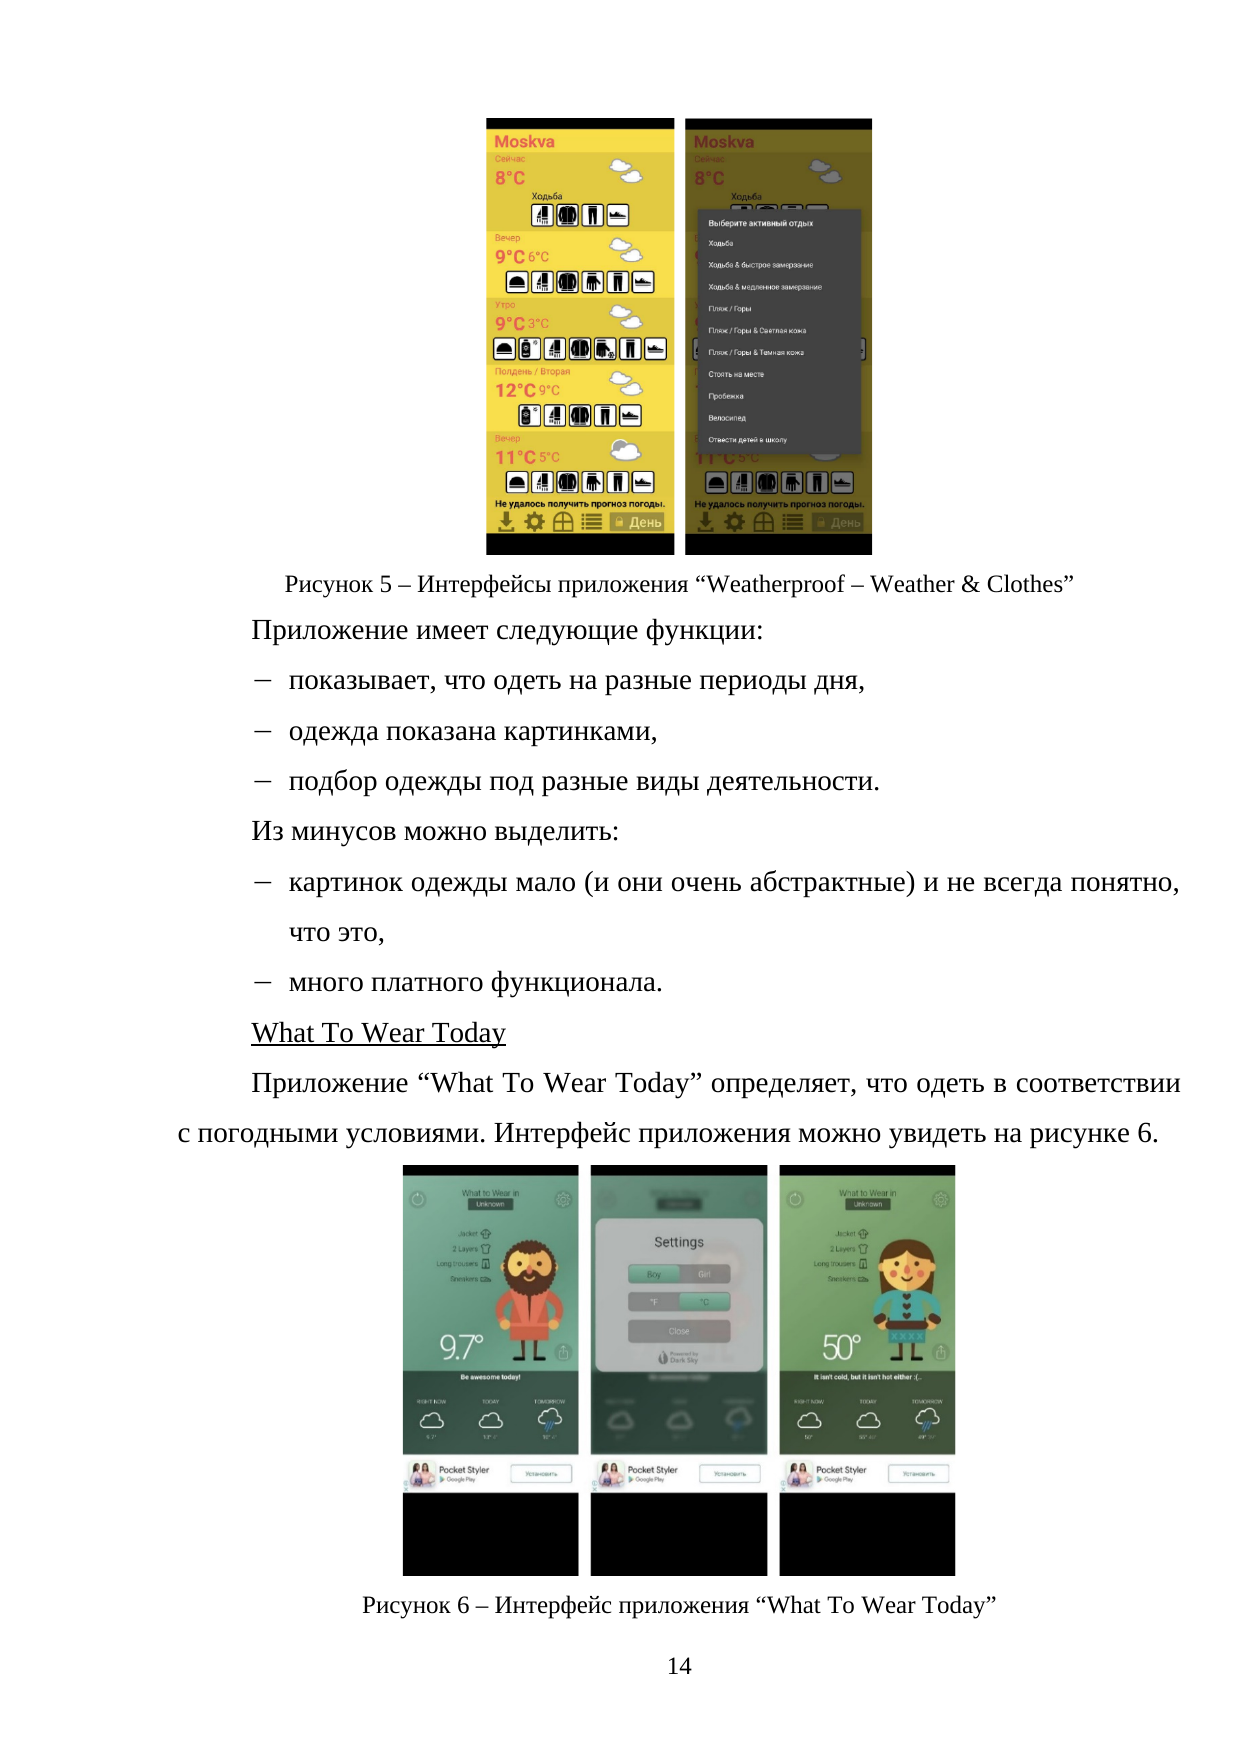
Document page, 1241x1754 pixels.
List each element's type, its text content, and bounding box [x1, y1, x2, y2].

list показывает, что одеть на разные периоды дня, [251, 662, 1181, 696]
picture [486, 118, 873, 555]
list одежда показана картинками, [251, 713, 1181, 746]
picture [402, 1165, 956, 1576]
text Из минусов можно выделить: [177, 813, 1181, 847]
list много платного функционала. [251, 964, 1181, 998]
list Рисунок 5 – Интерфейсы приложения “Weatherproof – Weather & Clothes” [177, 569, 1181, 597]
text Приложение “What To Wear Today” определяет, что одеть в соответствии с погодными условиями. Интерфейс приложения можно увидеть на рисунке 6. [177, 1065, 1181, 1149]
list Рисунок 6 – Интерфейс приложения “What To Wear Today” [177, 1590, 1181, 1619]
text Приложение имеет следующие функции: [177, 612, 1181, 645]
list картинок одежды мало (и они очень абстрактные) и не всегда понятно, что это, [251, 864, 1181, 948]
text What To Wear Today [177, 1015, 1181, 1048]
list подбор одежды под разные виды деятельности. [251, 763, 1181, 797]
